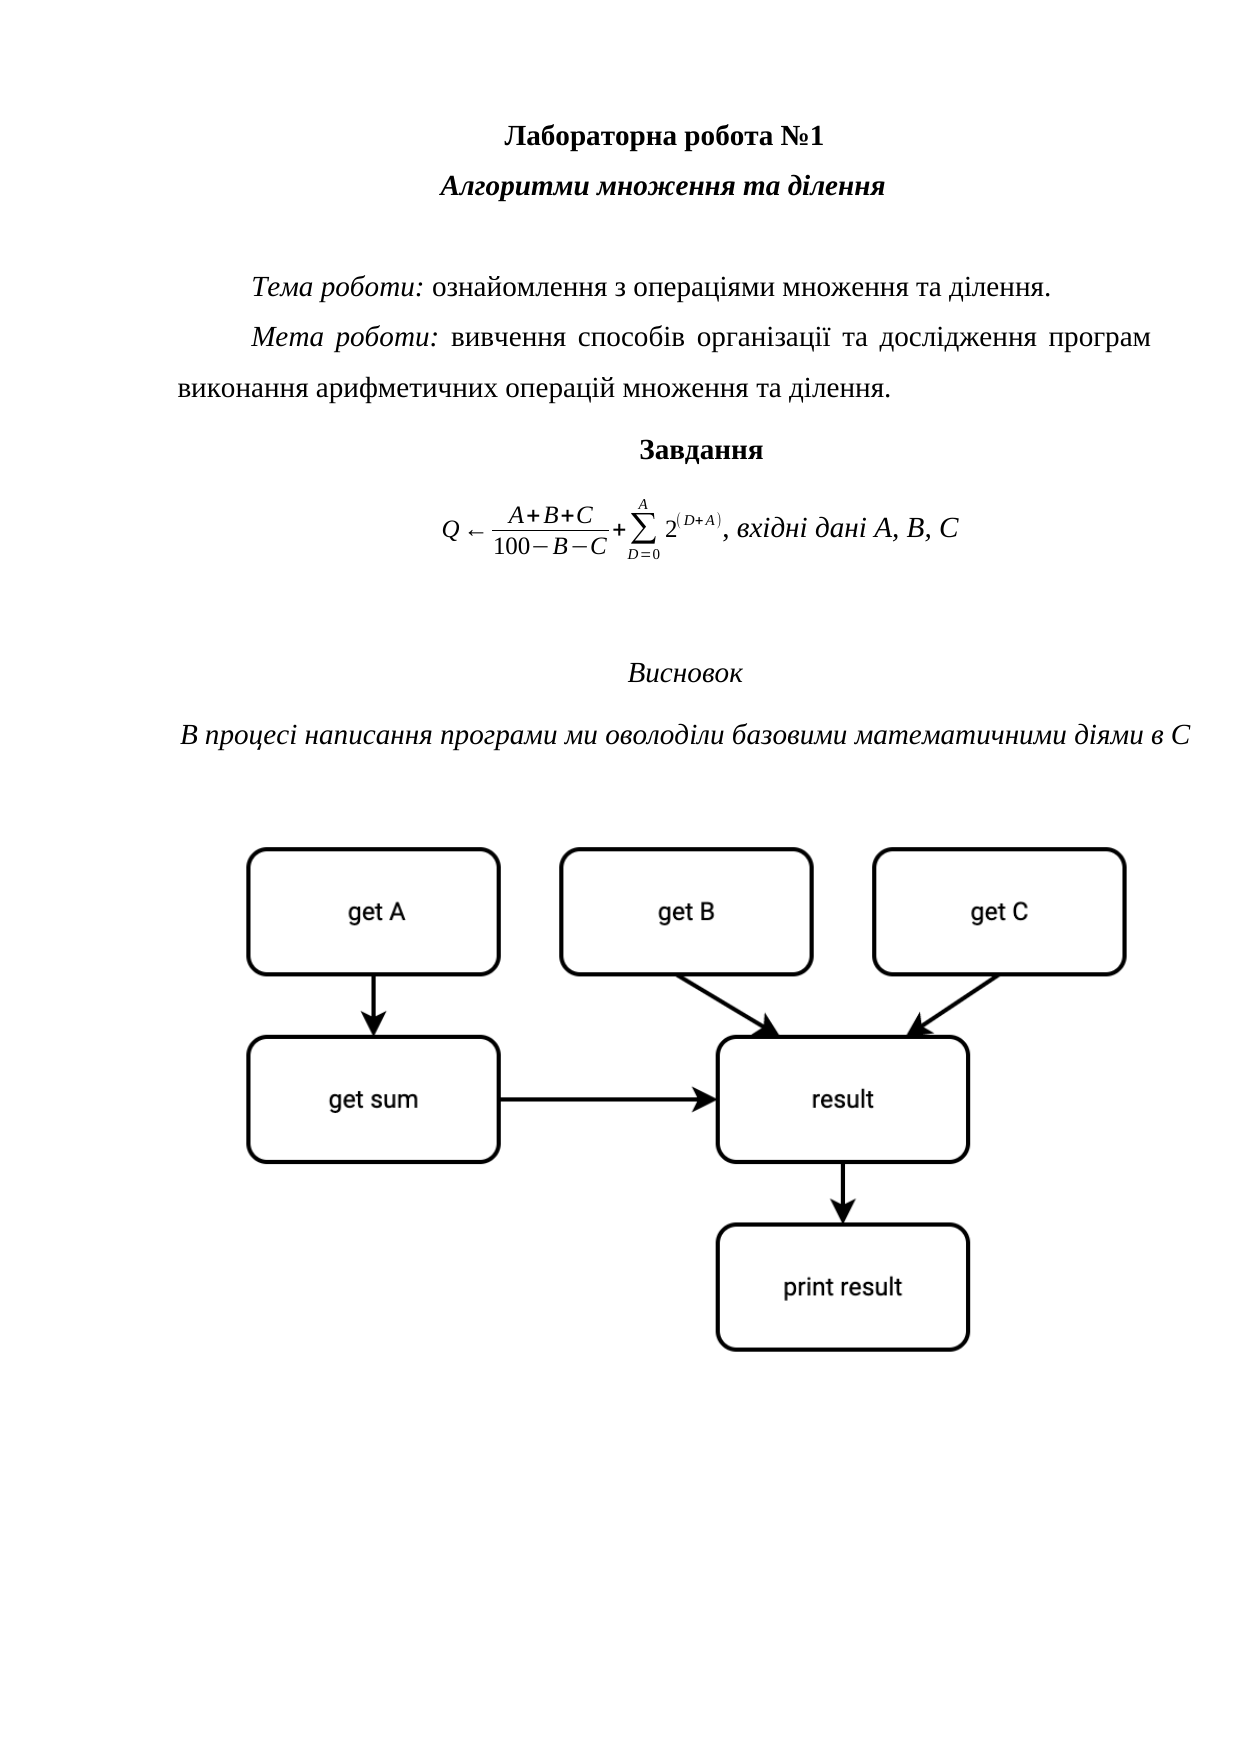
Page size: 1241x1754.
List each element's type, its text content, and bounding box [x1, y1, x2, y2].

text В процесі написання програми ми оволоділи базовими математичними діями в С [29, 717, 1240, 751]
text Мета роботи: вивчення способів організації та дослідження програм виконання арифметичних операцій множення та ділення. [177, 319, 1152, 403]
text Алгоритми множення та ділення [177, 168, 1152, 202]
picture [238, 843, 1135, 1358]
text Завдання [177, 432, 1152, 466]
text Лабораторна робота №1 [177, 118, 1152, 152]
text Тема роботи: ознайомлення з операціями множення та ділення. [177, 269, 1152, 303]
text Висновок [29, 655, 1240, 688]
text , вхідні дані A, B, C [177, 495, 1152, 563]
